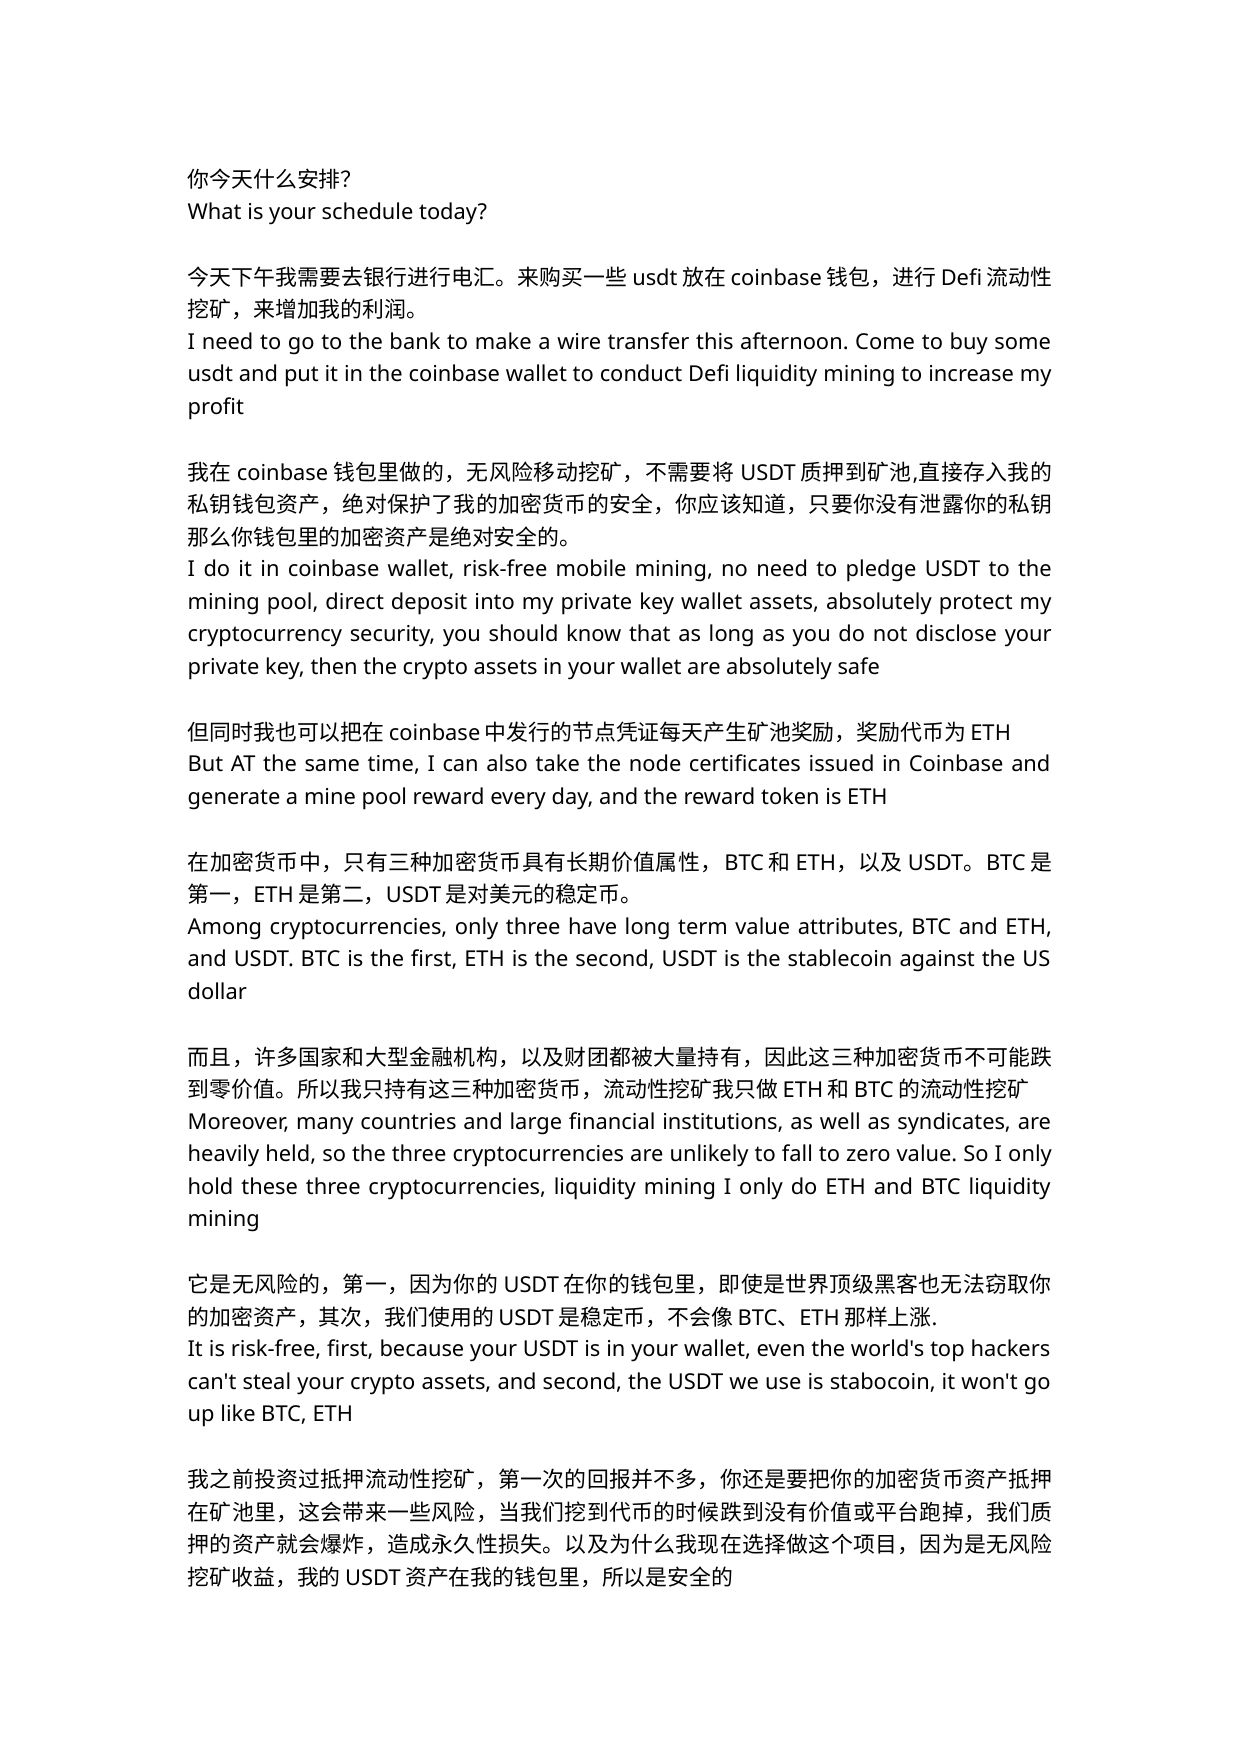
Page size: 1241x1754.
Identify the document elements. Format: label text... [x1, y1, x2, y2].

text 我之前投资过抵押流动性挖矿，第一次的回报并不多，你还是要把你的加密货币资产抵押在矿池里，这会带来一些风险，当我们挖到代币的时候跌到没有价值或平台跑掉，我们质押的资产就会爆炸，造成永久性损失。以及为什么我现在选择做这个项目，因为是无风险挖矿收益，我的USDT资产在我的钱包里，所以是安全的 [187, 1462, 1053, 1592]
text I need to go to the bank to make a wire transfer this afternoon. Come to buy some usdt and put it in the coinbase wallet to conduct Defi liquidity mining to increase my profit [187, 324, 1053, 422]
text What is your schedule today? [187, 194, 1053, 227]
text 它是无风险的，第一，因为你的USDT在你的钱包里，即使是世界顶级黑客也无法窃取你的加密资产，其次，我们使用的USDT是稳定币，不会像BTC、ETH那样上涨. [187, 1267, 1053, 1332]
text Among cryptocurrencies, only three have long term value attributes, BTC and ETH, and USDT. BTC is the first, ETH is the second, USDT is the stablecoin against the US dollar [187, 909, 1053, 1007]
text It is risk-free, first, because your USDT is in your wallet, even the world's top hackers can't steal your crypto assets, and second, the USDT we use is stabocoin, it won't go up like BTC, ETH [187, 1332, 1053, 1429]
text Moreover, many countries and large financial institutions, as well as syndicates, are heavily held, so the three cryptocurrencies are unlikely to fall to zero value. So I only hold these three cryptocurrencies, liquidity mining I only do ETH and BTC liquidity mining [187, 1104, 1053, 1234]
text But AT the same time, I can also take the node certificates issued in Coinbase and generate a mine pool reward every day, and the reward token is ETH [187, 747, 1053, 812]
text 而且，许多国家和大型金融机构，以及财团都被大量持有，因此这三种加密货币不可能跌到零价值。所以我只持有这三种加密货币，流动性挖矿我只做ETH和BTC的流动性挖矿 [187, 1039, 1053, 1104]
text I do it in coinbase wallet, risk-free mobile mining, no need to pledge USDT to the mining pool, direct deposit into my private key wallet assets, absolutely protect my cryptocurrency security, you should know that as long as you do not disclose your private key, then the crypto assets in your wallet are absolutely safe [187, 552, 1053, 682]
text 你今天什么安排？ [187, 162, 1053, 194]
text 但同时我也可以把在coinbase中发行的节点凭证每天产生矿池奖励，奖励代币为ETH [187, 714, 1053, 747]
text 我在coinbase钱包里做的，无风险移动挖矿，不需要将USDT质押到矿池,直接存入我的私钥钱包资产，绝对保护了我的加密货币的安全，你应该知道，只要你没有泄露你的私钥，那么你钱包里的加密资产是绝对安全的。 [187, 454, 1053, 552]
text 在加密货币中，只有三种加密货币具有长期价值属性，BTC和ETH，以及USDT。BTC是第一，ETH是第二，USDT是对美元的稳定币。 [187, 844, 1053, 909]
text 今天下午我需要去银行进行电汇。来购买一些usdt放在coinbase钱包，进行Defi流动性挖矿，来增加我的利润。 [187, 259, 1053, 324]
